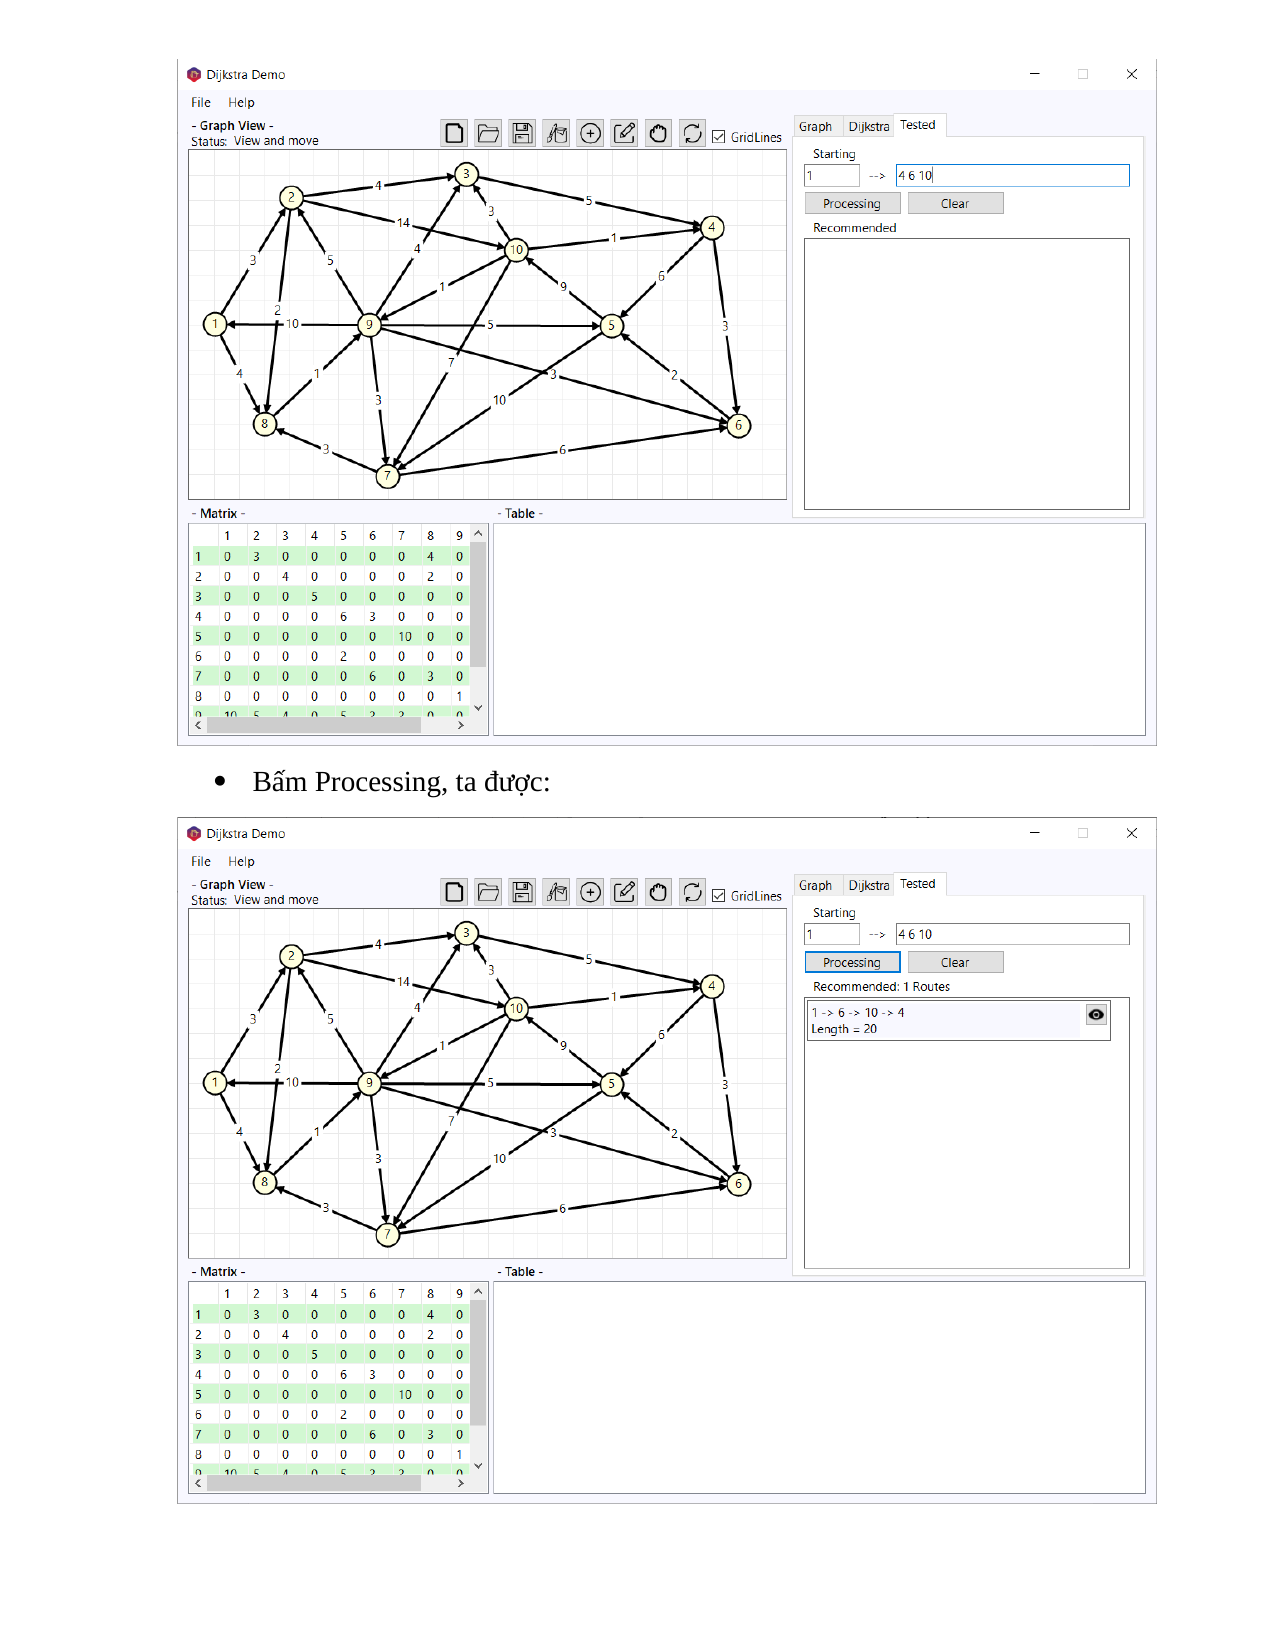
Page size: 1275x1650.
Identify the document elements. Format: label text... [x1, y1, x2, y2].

picture [177, 59, 1157, 746]
list Bấm Processing, ta được: [215, 764, 1157, 798]
picture [177, 817, 1157, 1504]
